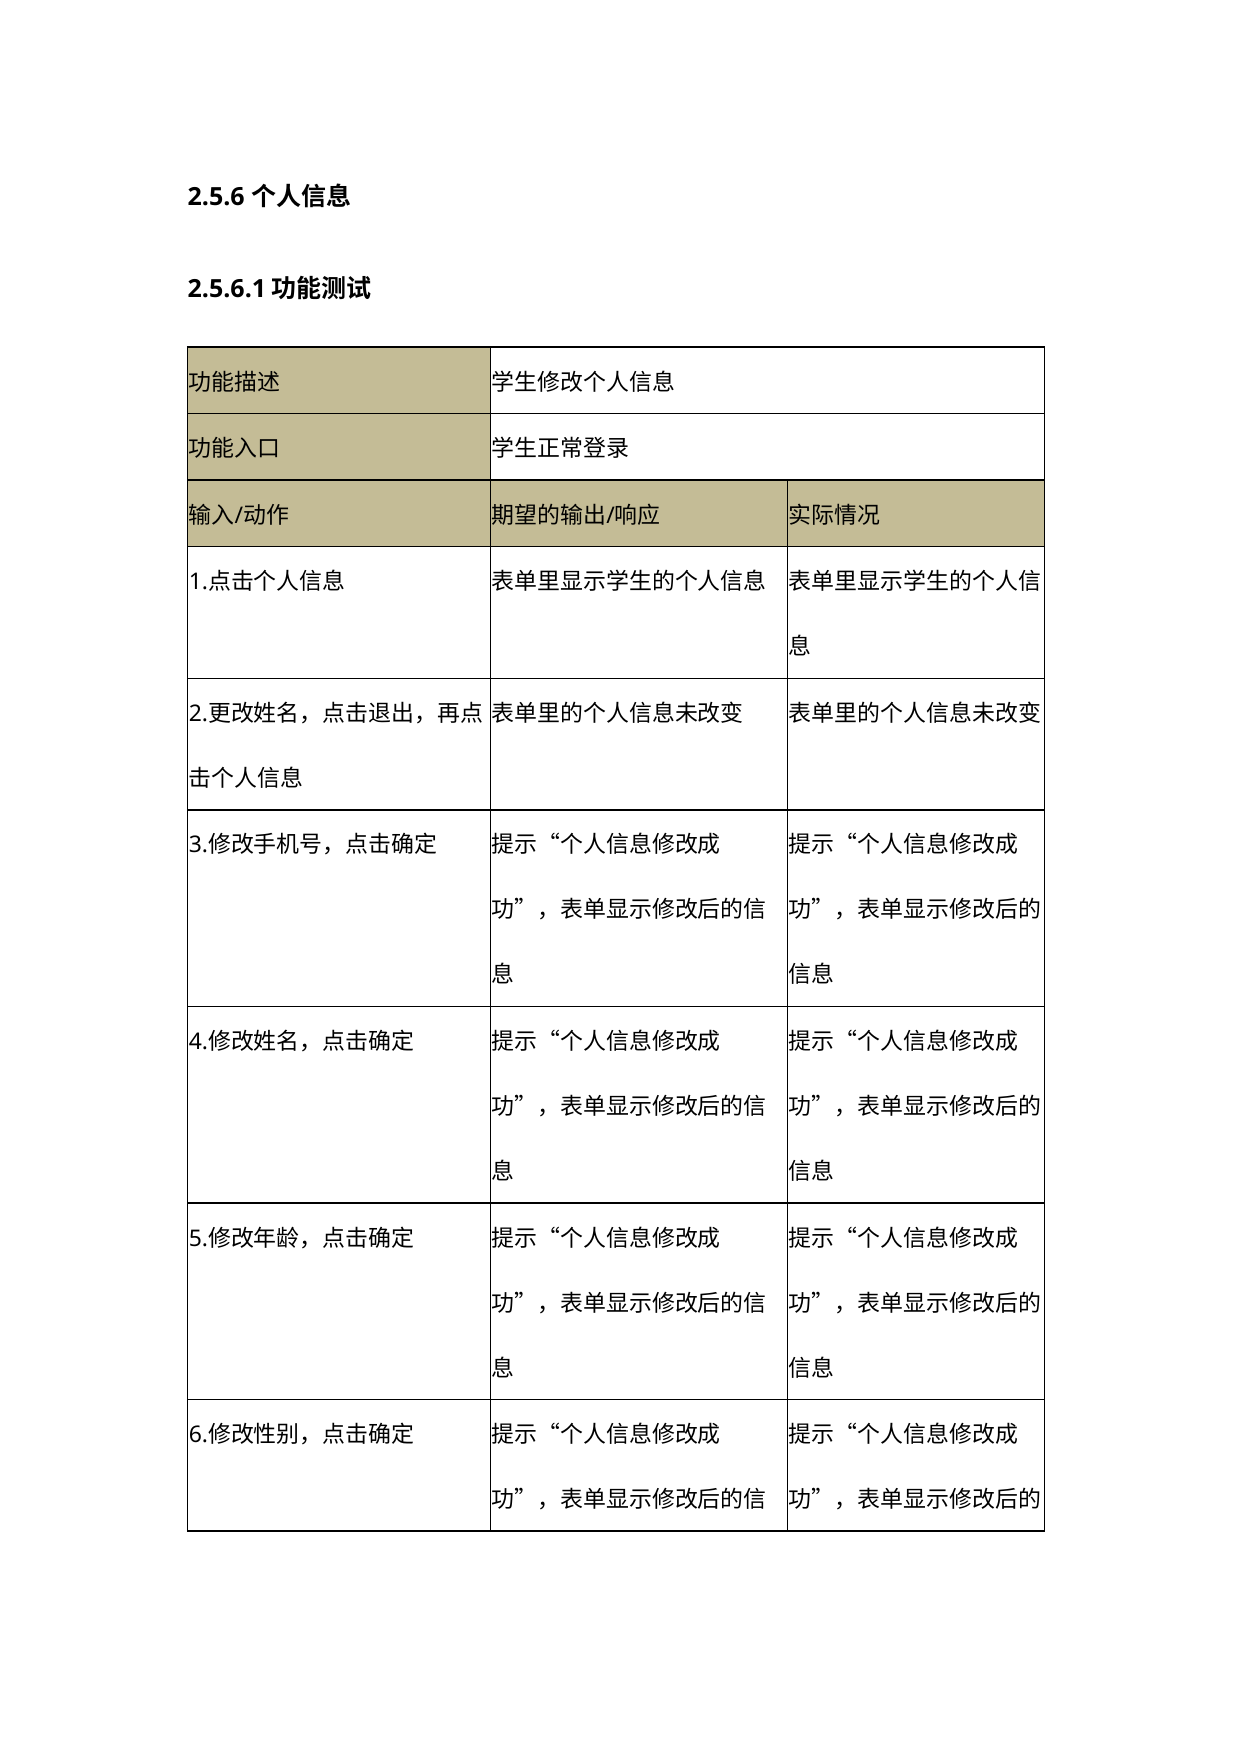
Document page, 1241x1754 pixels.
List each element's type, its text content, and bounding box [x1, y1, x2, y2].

table_cell 实际情况 [788, 481, 1044, 546]
table_cell 提示“个人信息修改成功”，表单显示修改后的信息 [788, 1007, 1044, 1202]
text 2.5.6 个人信息 [187, 162, 1053, 227]
table_header 学生修改个人信息 [491, 348, 1044, 413]
table_cell 提示“个人信息修改成功”，表单显示修改后的信息 [491, 1007, 787, 1202]
table_cell 1.点击个人信息 [188, 547, 490, 677]
table_cell 表单里的个人信息未改变 [491, 679, 787, 809]
table_cell 6.修改性别，点击确定 [188, 1400, 490, 1530]
text 2.5.6.1功能测试 [187, 254, 1053, 319]
table_cell 表单里的个人信息未改变 [788, 679, 1044, 809]
table_cell 提示“个人信息修改成功”，表单显示修改后的信息 [788, 811, 1044, 1006]
table_cell 提示“个人信息修改成功”，表单显示修改后的信息 [788, 1204, 1044, 1399]
table_cell 提示“个人信息修改成功”，表单显示修改后的信息 [491, 1204, 787, 1399]
table_cell 3.修改手机号，点击确定 [188, 811, 490, 1006]
table_cell 表单里显示学生的个人信息 [491, 547, 787, 677]
table_cell 学生正常登录 [491, 414, 1044, 479]
table_cell 期望的输出/响应 [491, 481, 787, 546]
table_cell 2.更改姓名，点击退出，再点击个人信息 [188, 679, 490, 809]
table_header 功能描述 [188, 348, 490, 413]
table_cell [491, 1400, 787, 1530]
table_cell 5.修改年龄，点击确定 [188, 1204, 490, 1399]
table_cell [788, 1400, 1044, 1530]
table_cell 提示“个人信息修改成功”，表单显示修改后的信息 [491, 811, 787, 1006]
table_cell 输入/动作 [188, 481, 490, 546]
table_cell 表单里显示学生的个人信息 [788, 547, 1044, 677]
table_cell 4.修改姓名，点击确定 [188, 1007, 490, 1202]
table_cell 功能入口 [188, 414, 490, 479]
